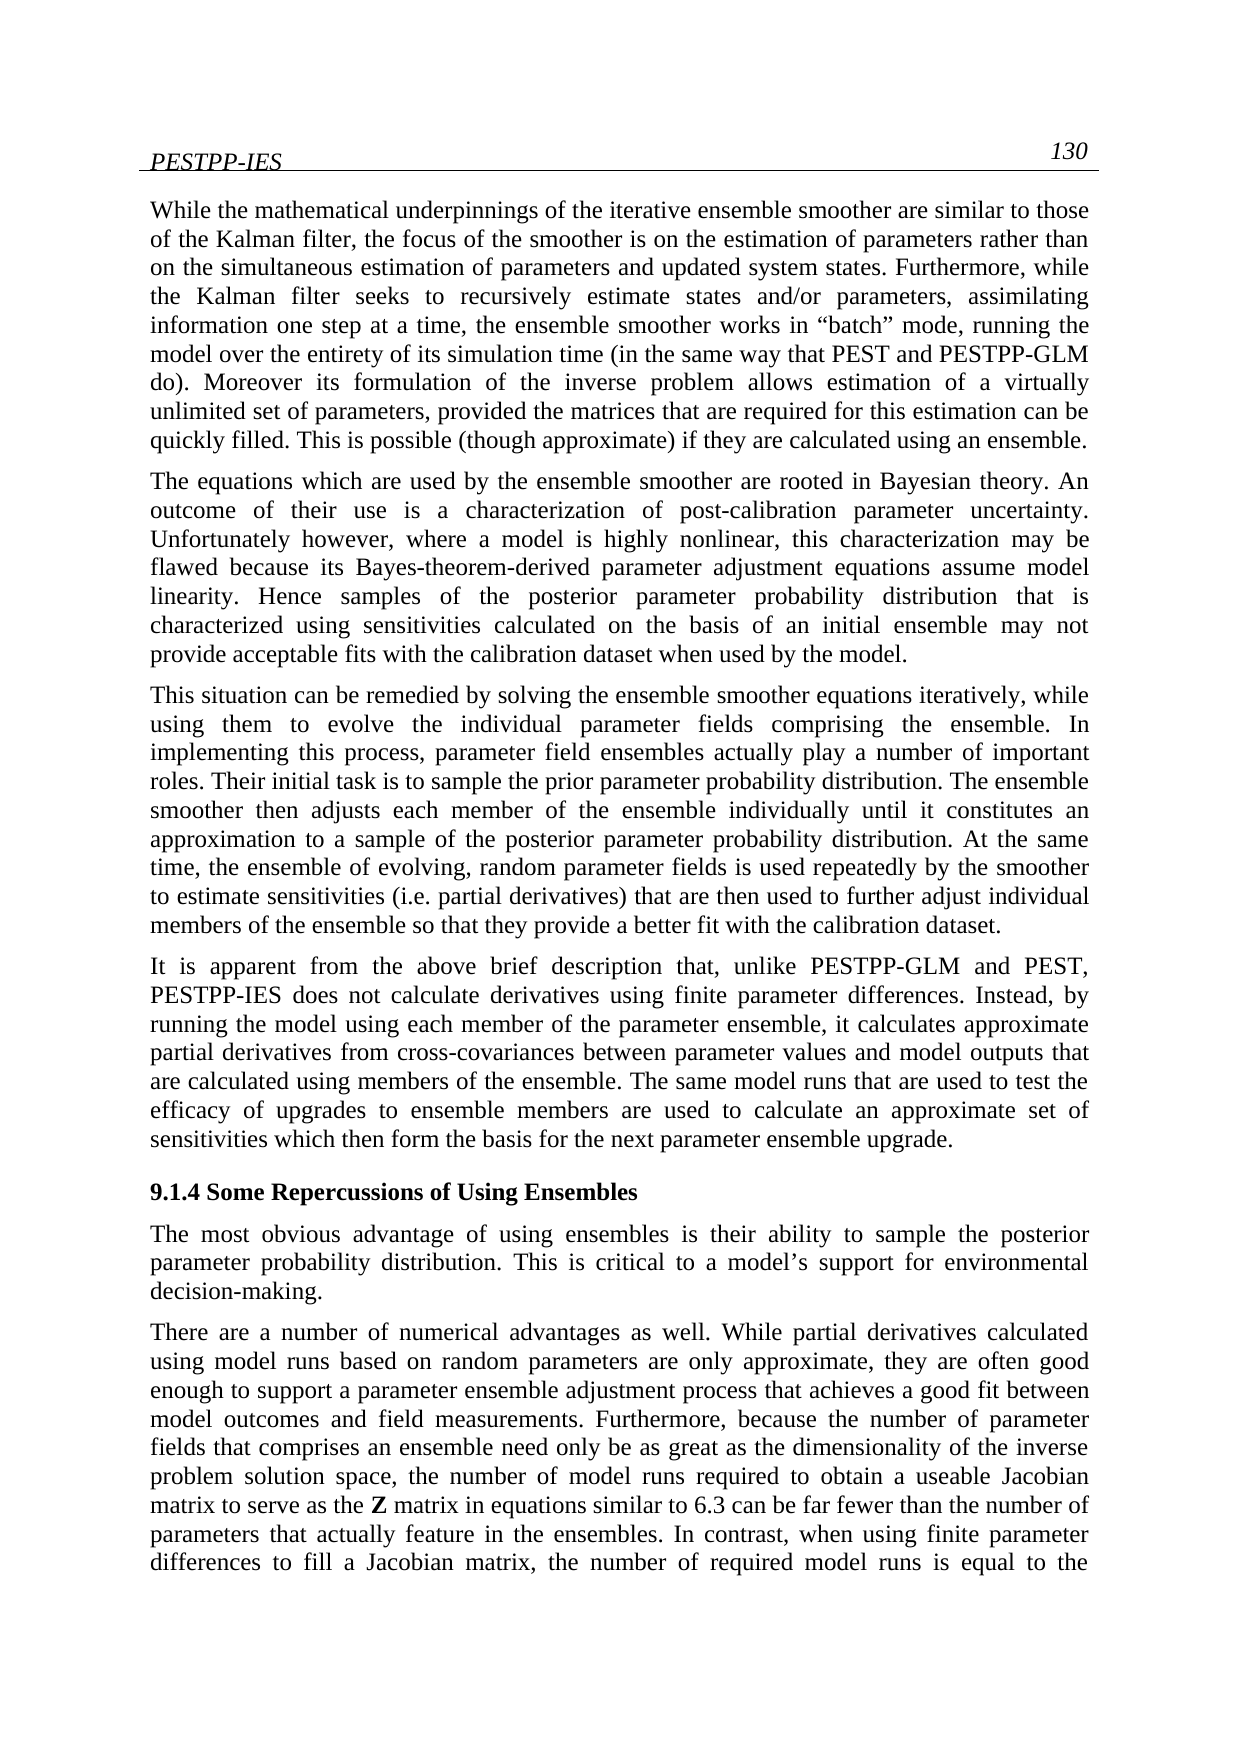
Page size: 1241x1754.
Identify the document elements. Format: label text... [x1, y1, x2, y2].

text The most obvious advantage of using ensembles is their ability to sample the posterior parameter probability distribution. This is critical to a model’s support for environmental decision-making. [150, 1219, 1090, 1305]
text This situation can be remedied by solving the ensemble smoother equations iteratively, while using them to evolve the individual parameter fields comprising the ensemble. In implementing this process, parameter field ensembles actually play a number of important roles. Their initial task is to sample the prior parameter probability distribution. The ensemble smoother then adjusts each member of the ensemble individually until it constitutes an approximation to a sample of the posterior parameter probability distribution. At the same time, the ensemble of evolving, random parameter fields is used repeatedly by the smoother to estimate sensitivities (i.e. partial derivatives) that are then used to further adjust individual members of the ensemble so that they provide a better fit with the calibration dataset. [150, 680, 1090, 939]
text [150, 1317, 1090, 1576]
text The equations which are used by the ensemble smoother are rooted in Bayesian theory. An outcome of their use is a characterization of post-calibration parameter uncertainty. Unfortunately however, where a model is highly nonlinear, this characterization may be flawed because its Bayes-theorem-derived parameter adjustment equations assume model linearity. Hence samples of the posterior parameter probability distribution that is characterized using sensitivities calculated on the basis of an initial ensemble may not provide acceptable fits with the calibration dataset when used by the model. [150, 466, 1090, 667]
subtitle 9.1.4 Some Repercussions of Using Ensembles [150, 1177, 1090, 1206]
text It is apparent from the above brief description that, unlike PESTPP-GLM and PEST, PESTPP-IES does not calculate derivatives using finite parameter differences. Instead, by running the model using each member of the parameter ensemble, it calculates approximate partial derivatives from cross-covariances between parameter values and model outputs that are calculated using members of the ensemble. The same model runs that are used to test the efficacy of upgrades to ensemble members are used to calculate an approximate set of sensitivities which then form the basis for the next parameter ensemble upgrade. [150, 951, 1090, 1152]
text While the mathematical underpinnings of the iterative ensemble smoother are similar to those of the Kalman filter, the focus of the smoother is on the estimation of parameters rather than on the simultaneous estimation of parameters and updated system states. Furthermore, while the Kalman filter seeks to recursively estimate states and/or parameters, assimilating information one step at a time, the ensemble smoother works in “batch” mode, running the model over the entirety of its simulation time (in the same way that PEST and PESTPP-GLM do). Moreover its formulation of the inverse problem allows estimation of a virtually unlimited set of parameters, provided the matrices that are required for this estimation can be quickly filled. This is possible (though approximate) if they are calculated using an ensemble. [150, 195, 1090, 454]
